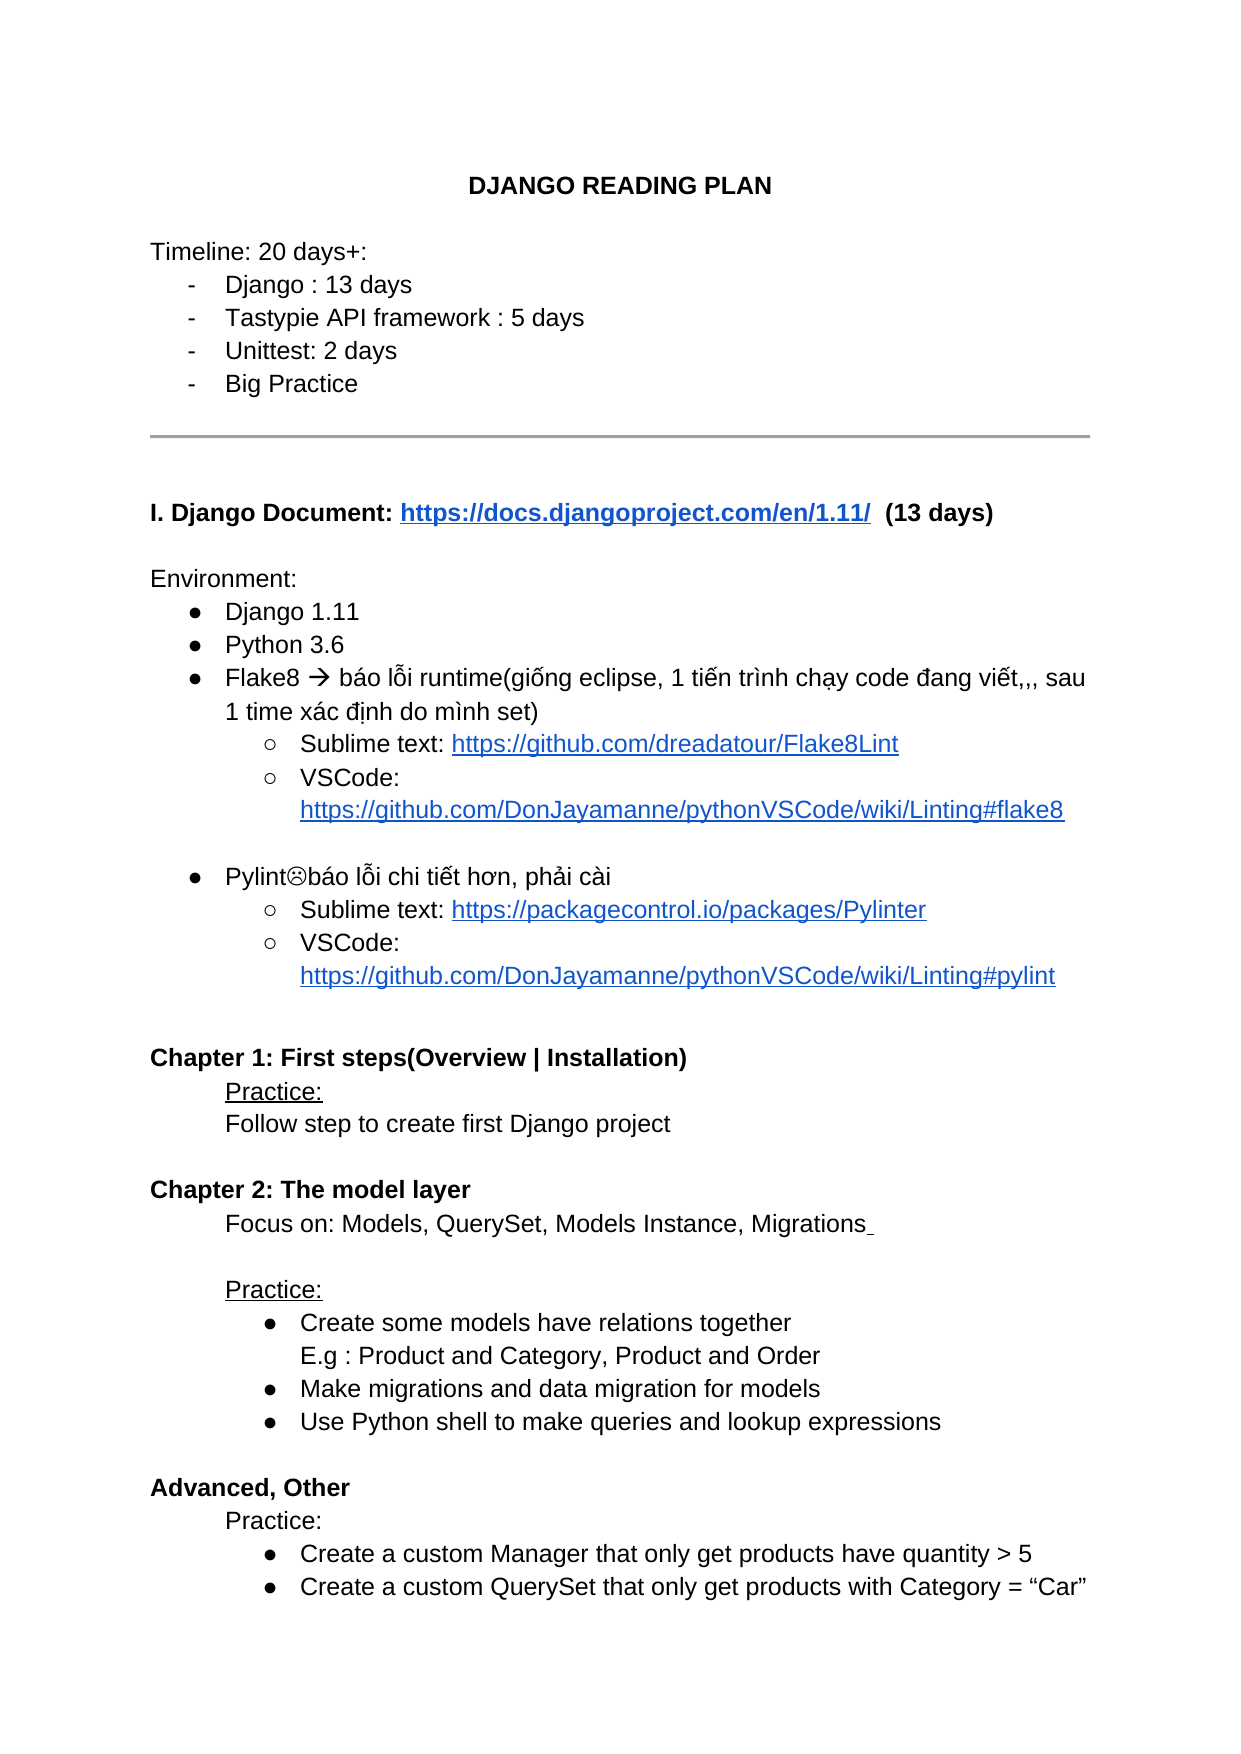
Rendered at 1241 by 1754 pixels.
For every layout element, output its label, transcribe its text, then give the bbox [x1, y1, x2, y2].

list Python 3.6 [187, 630, 1090, 659]
text Practice: [225, 1506, 1090, 1534]
text Chapter 2: The model layer [150, 1176, 1090, 1204]
list Use Python shell to make queries and lookup expressions [262, 1407, 1090, 1435]
subtitle DJANGO READING PLAN [150, 171, 1090, 199]
subtitle Chapter 1: First steps(Overview | Installation) [150, 1043, 1090, 1072]
list Unittest: 2 days [187, 336, 1090, 365]
list Make migrations and data migration for models [262, 1374, 1090, 1402]
text Practice: [225, 1274, 1090, 1303]
list Tastypie API framework : 5 days [187, 303, 1090, 332]
list Pylintbáo lỗi chi tiết hơn, phải cài [187, 862, 1090, 890]
list Create some models have relations together E.g : Product and Category, Product and Order [262, 1308, 1090, 1369]
text Advanced, Other [150, 1473, 1090, 1501]
text Environment: [150, 564, 1090, 593]
list Create a custom QuerySet that only get products with Category = “Car” [262, 1572, 1090, 1601]
list VSCode: https://github.com/DonJayamanne/pythonVSCode/wiki/Linting#flake8 [262, 762, 1090, 824]
list Django : 13 days [187, 270, 1090, 299]
text Follow step to create first Django project [225, 1109, 1090, 1138]
list Sublime text: https://github.com/dreadatour/Flake8Lint [262, 729, 1090, 758]
list VSCode: https://github.com/DonJayamanne/pythonVSCode/wiki/Linting#pylint [262, 928, 1090, 989]
text Focus on: Models, QuerySet, Models Instance, Migrations [225, 1208, 1090, 1237]
text Practice: [225, 1076, 1090, 1105]
list Django 1.11 [187, 597, 1090, 626]
list Flake8 báo lỗi runtime(giống eclipse, 1 tiến trình chạy code đang viết,,, sau 1 time xác định do mình set) [187, 663, 1090, 725]
list Big Practice [187, 369, 1090, 398]
list Create a custom Manager that only get products have quantity > 5 [262, 1539, 1090, 1567]
list Sublime text: https://packagecontrol.io/packages/Pylinter [262, 895, 1090, 923]
text Timeline: 20 days+: [150, 237, 1090, 266]
text I. Django Document: https://docs.djangoproject.com/en/1.11/ (13 days) [150, 498, 1090, 527]
